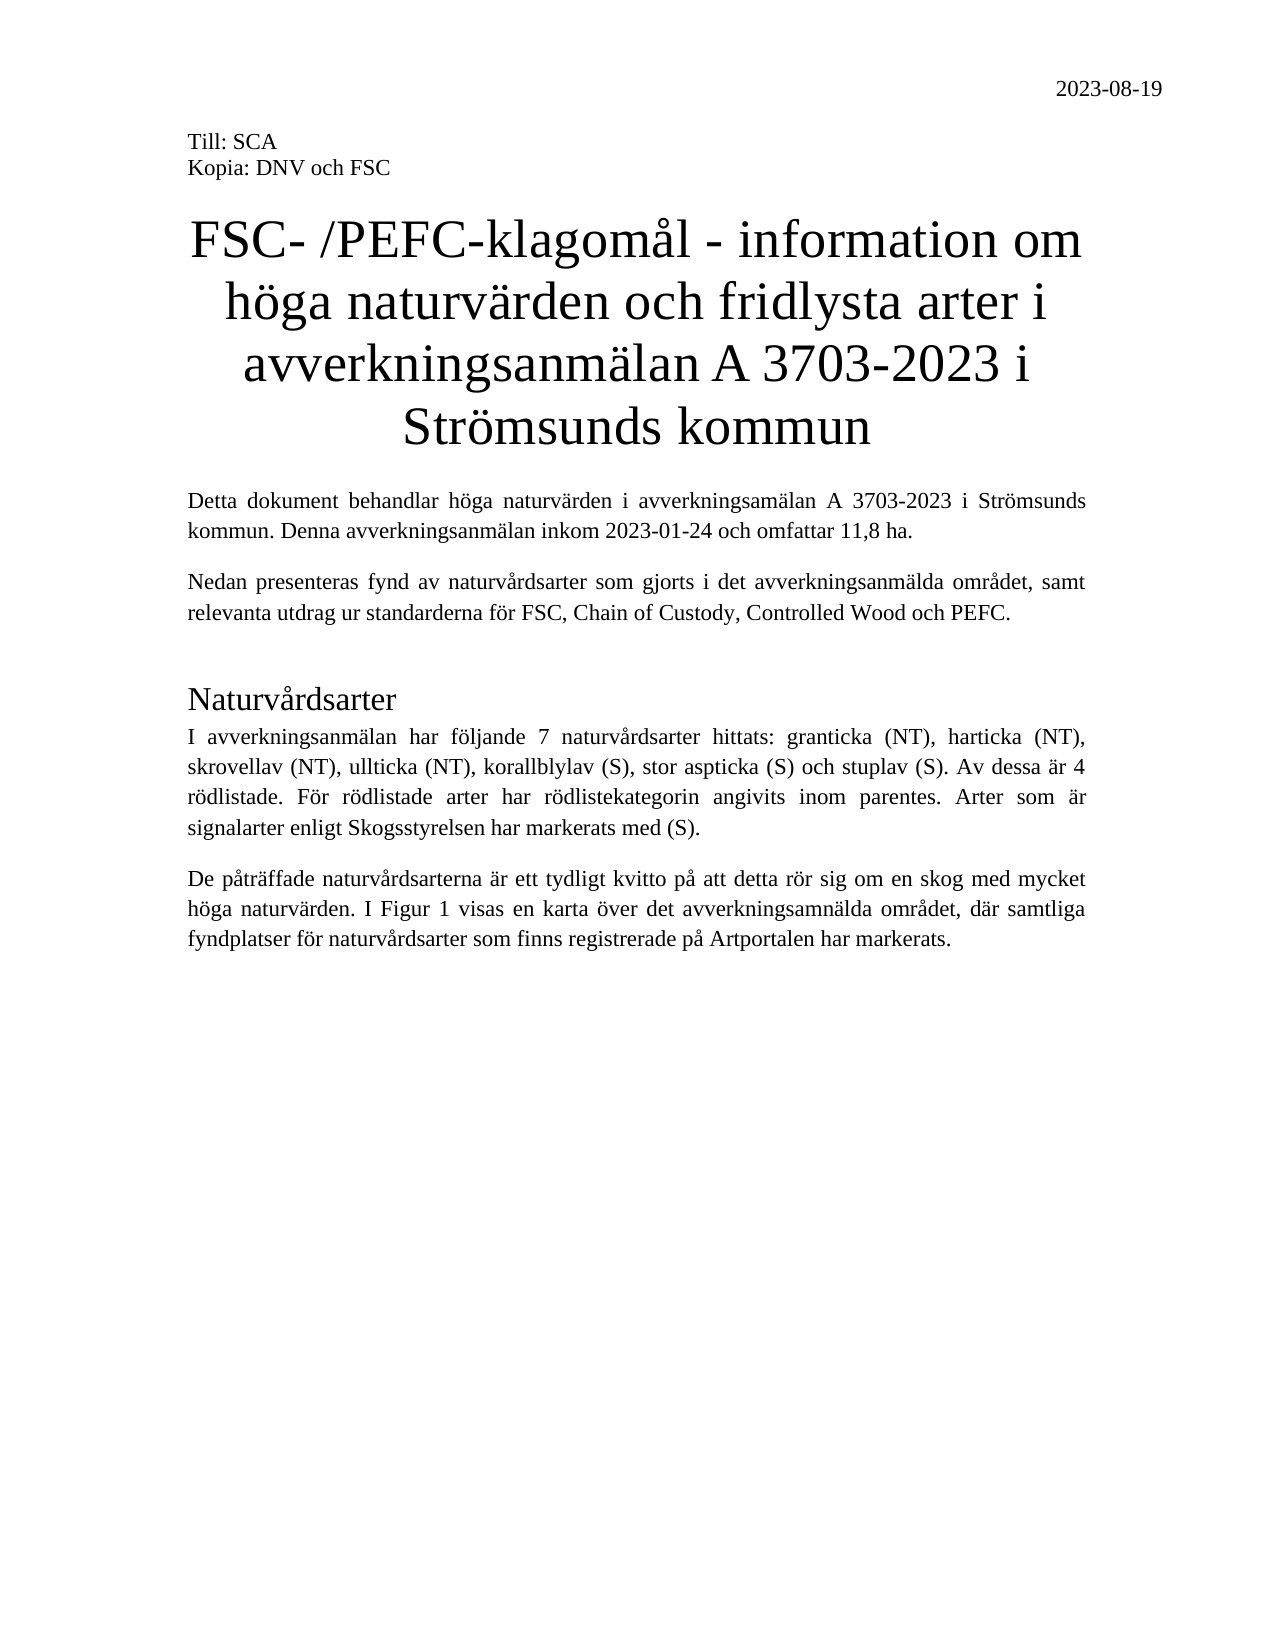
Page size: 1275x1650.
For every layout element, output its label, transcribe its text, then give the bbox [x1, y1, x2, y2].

text De påträffade naturvårdsarterna är ett tydligt kvitto på att detta rör sig om en skog med mycket höga naturvärden. I Figur 1 visas en karta över det avverkningsamnälda området, där samtliga fyndplatser för naturvårdsarter som finns registrerade på Artportalen har markerats. [187, 864, 1087, 951]
text I avverkningsanmälan har följande 7 naturvårdsarter hittats: granticka (NT), harticka (NT), skrovellav (NT), ullticka (NT), korallblylav (S), stor aspticka (S) och stuplav (S). Av dessa är 4 rödlistade. För rödlistade arter har rödlistekategorin angivits inom parentes. Arter som är signalarter enligt Skogsstyrelsen har markerats med (S). [187, 723, 1087, 840]
subtitle Naturvårdsarter [187, 679, 1087, 717]
text Detta dokument behandlar höga naturvärden i avverkningsamälan A 3703-2023 i Strömsunds kommun. Denna avverkningsanmälan inkom 2023-01-24 och omfattar 11,8 ha. [187, 487, 1087, 544]
title FSC- /PEFC-klagomål - information om höga naturvärden och fridlysta arter i avverkningsanmälan A 3703-2023 i Strömsunds kommun [187, 207, 1087, 456]
text Nedan presenteras fynd av naturvårdsarter som gjorts i det avverkningsanmälda området, samt relevanta utdrag ur standarderna för FSC, Chain of Custody, Controlled Wood och PEFC. [187, 568, 1087, 625]
